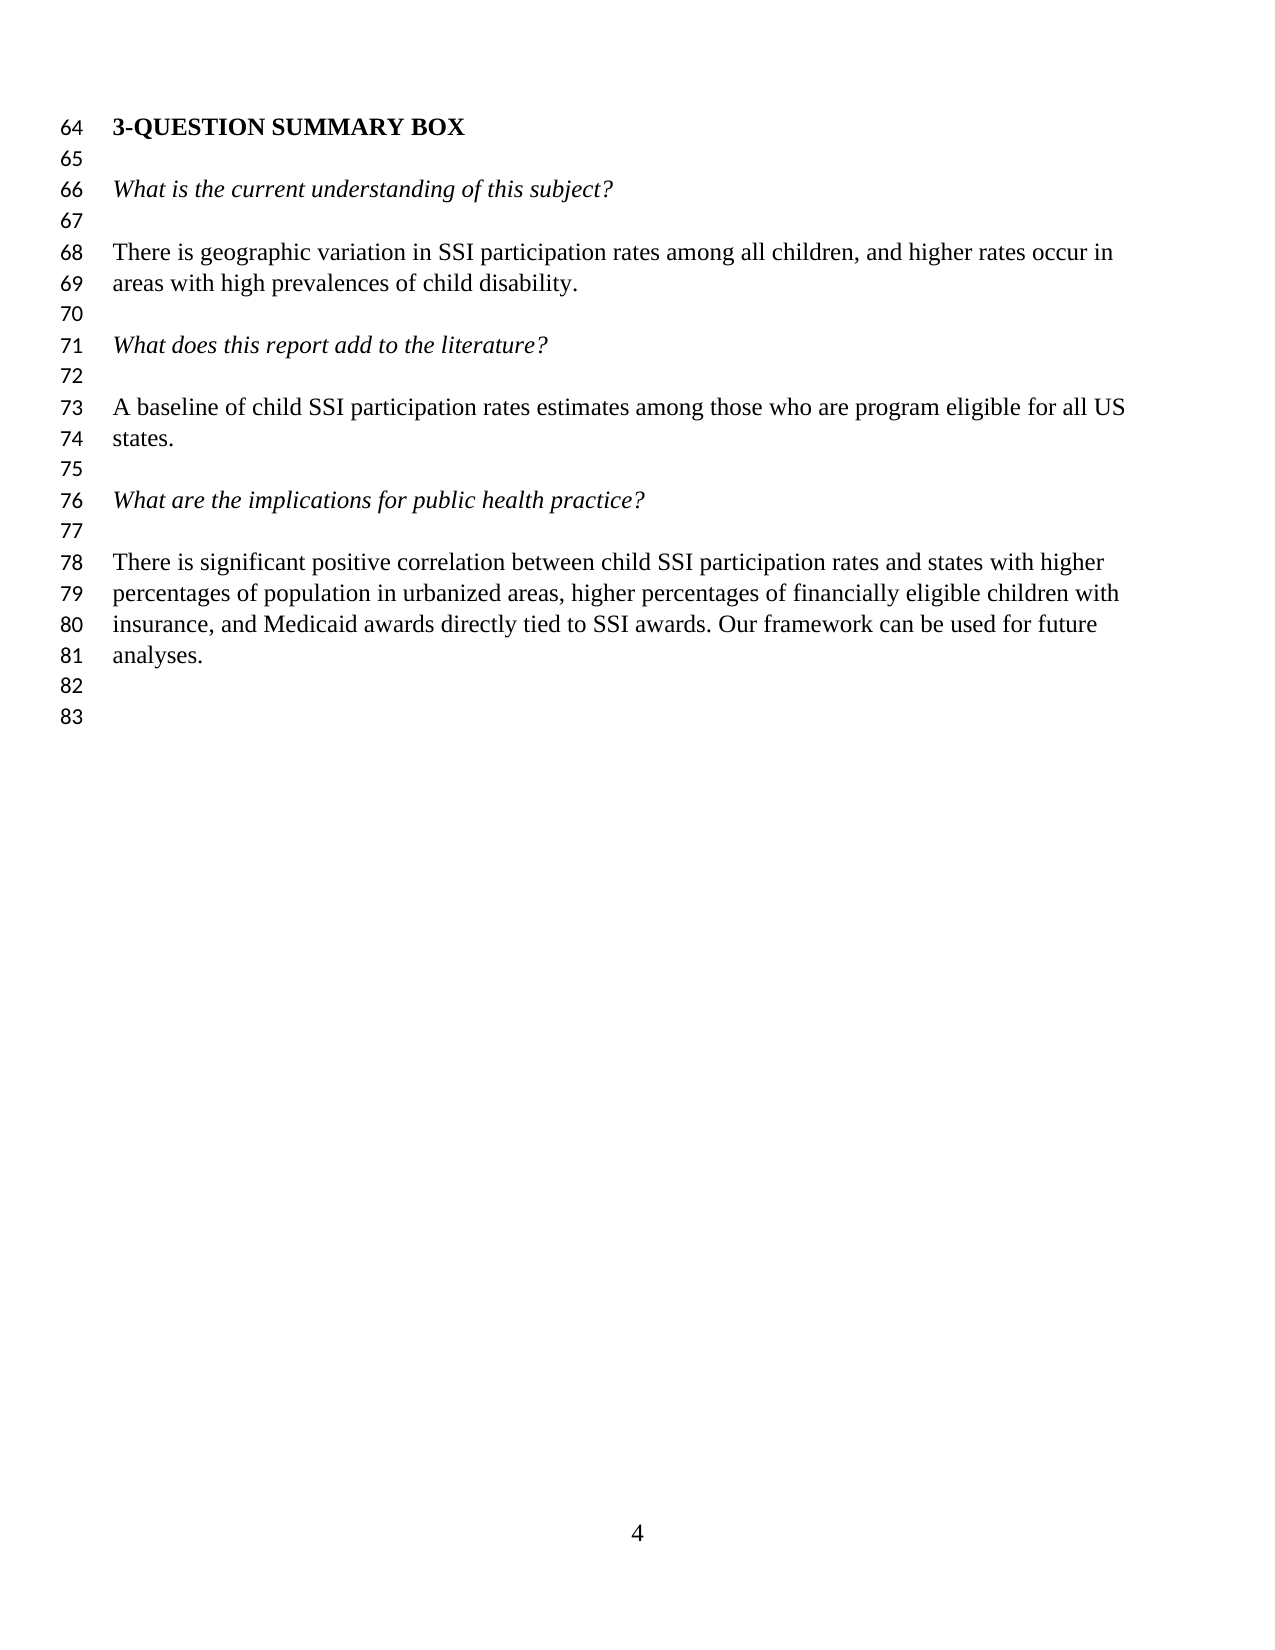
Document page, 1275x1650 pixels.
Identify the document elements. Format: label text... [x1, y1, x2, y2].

text A baseline of child SSI participation rates estimates among those who are program eligible for all US states. [112, 392, 1162, 452]
text What are the implications for public health practice? [112, 485, 1162, 514]
text There is geographic variation in SSI participation rates among all children, and higher rates occur in areas with high prevalences of child disability. [112, 237, 1162, 296]
text What does this report add to the literature? [112, 330, 1162, 358]
text 3-QUESTION SUMMARY BOX [112, 112, 1162, 141]
text There is significant positive correlation between child SSI participation rates and states with higher percentages of population in urbanized areas, higher percentages of financially eligible children with insurance, and Medicaid awards directly tied to SSI awards. Our framework can be used for future analyses. [112, 547, 1162, 669]
text What is the current understanding of this subject? [112, 174, 1162, 203]
